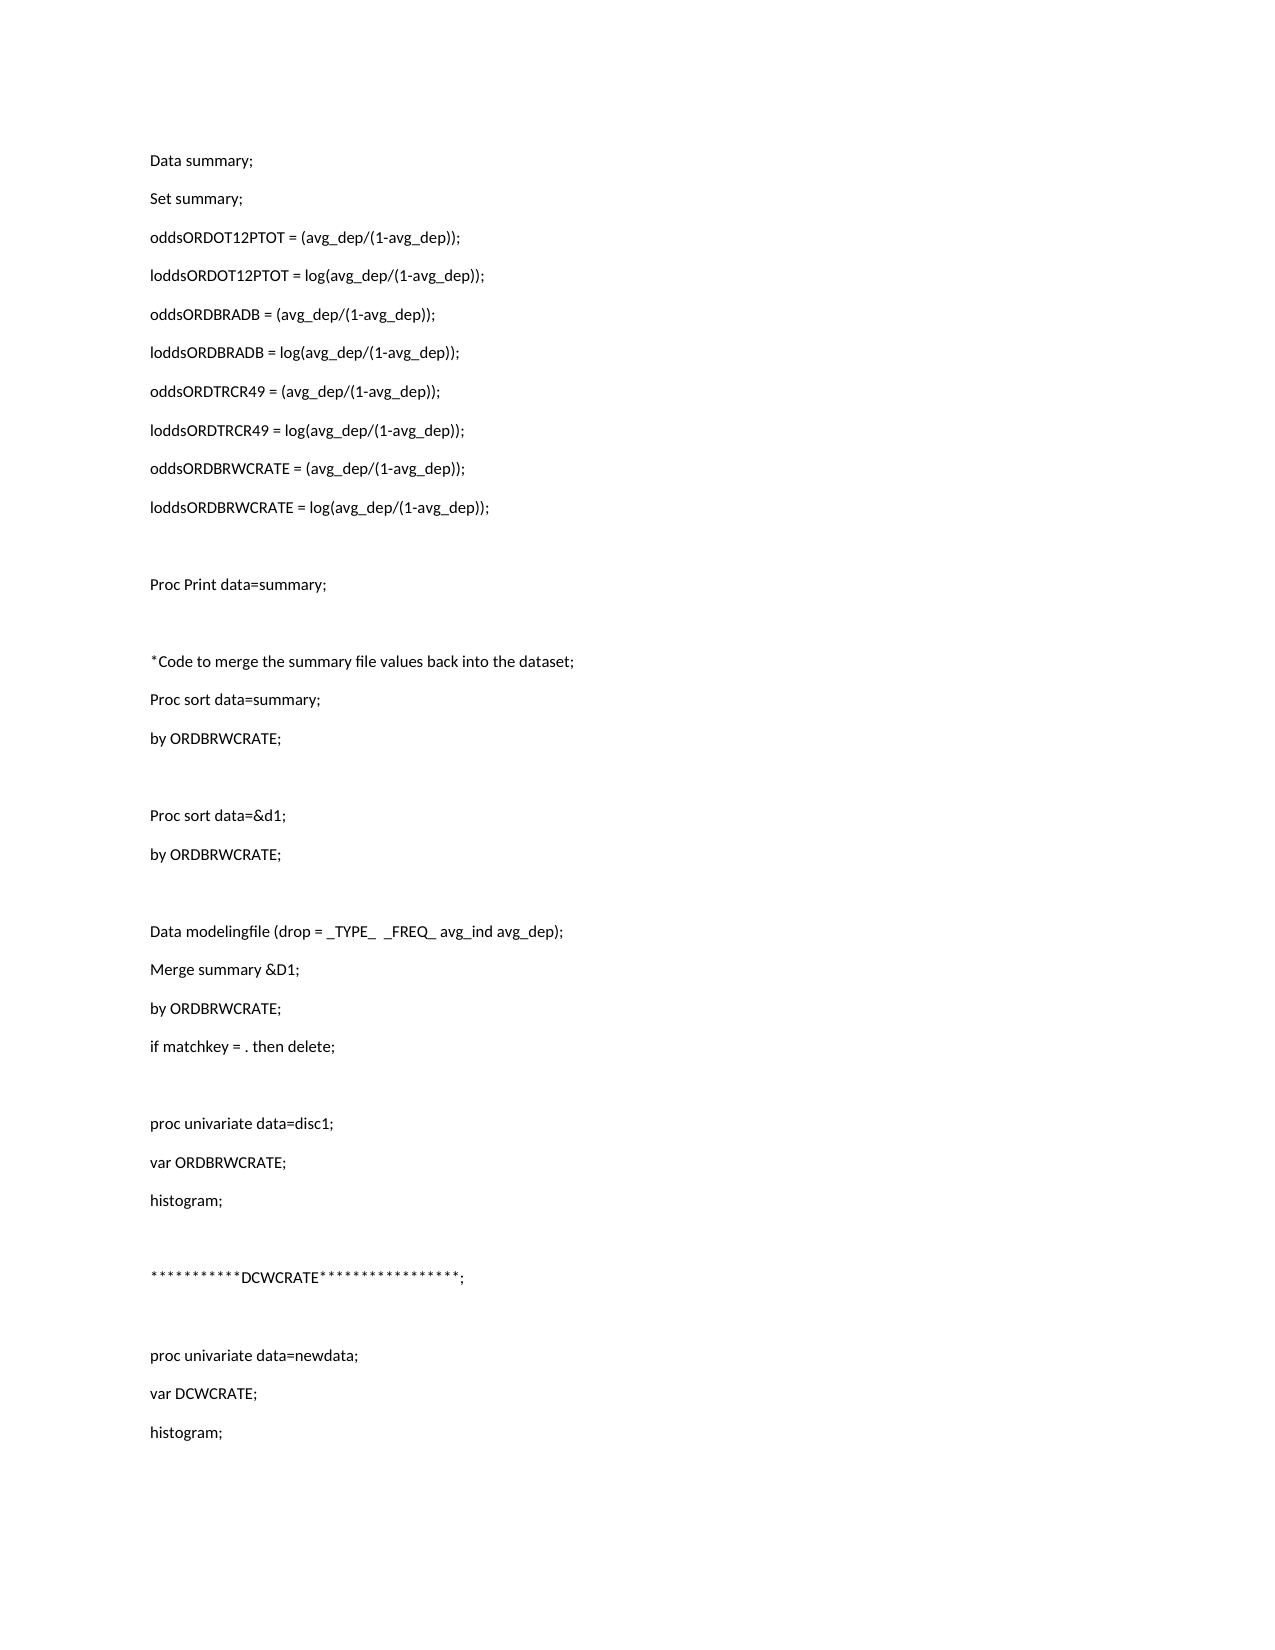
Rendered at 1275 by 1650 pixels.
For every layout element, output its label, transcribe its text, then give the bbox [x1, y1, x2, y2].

text loddsORDBRWCRATE = log(avg_dep/(1-avg_dep)); [150, 497, 1125, 517]
text Data summary; [150, 150, 1125, 170]
text Proc Print data=summary; [150, 574, 1125, 594]
text var DCWCRATE; [150, 1383, 1125, 1404]
text histogram; [150, 1191, 1125, 1211]
text Set summary; [150, 188, 1125, 209]
text loddsORDTRCR49 = log(avg_dep/(1-avg_dep)); [150, 420, 1125, 440]
text by ORDBRWCRATE; [150, 998, 1125, 1018]
text Proc sort data=summary; [150, 689, 1125, 710]
text Proc sort data=&d1; [150, 805, 1125, 826]
text loddsORDOT12PTOT = log(avg_dep/(1-avg_dep)); [150, 266, 1125, 286]
text histogram; [150, 1422, 1125, 1442]
text oddsORDTRCR49 = (avg_dep/(1-avg_dep)); [150, 381, 1125, 402]
text oddsORDOT12PTOT = (avg_dep/(1-avg_dep)); [150, 227, 1125, 247]
text Merge summary &D1; [150, 959, 1125, 980]
text by ORDBRWCRATE; [150, 844, 1125, 864]
text ***********DCWCRATE*****************; [150, 1268, 1125, 1288]
text Data modelingfile (drop = _TYPE_ _FREQ_ avg_ind avg_dep); [150, 921, 1125, 941]
text var ORDBRWCRATE; [150, 1152, 1125, 1172]
text oddsORDBRWCRATE = (avg_dep/(1-avg_dep)); [150, 458, 1125, 479]
text oddsORDBRADB = (avg_dep/(1-avg_dep)); [150, 304, 1125, 324]
text if matchkey = . then delete; [150, 1036, 1125, 1057]
text by ORDBRWCRATE; [150, 728, 1125, 748]
text proc univariate data=newdata; [150, 1345, 1125, 1365]
text *Code to merge the summary file values back into the dataset; [150, 651, 1125, 671]
text loddsORDBRADB = log(avg_dep/(1-avg_dep)); [150, 343, 1125, 363]
text proc univariate data=disc1; [150, 1113, 1125, 1134]
